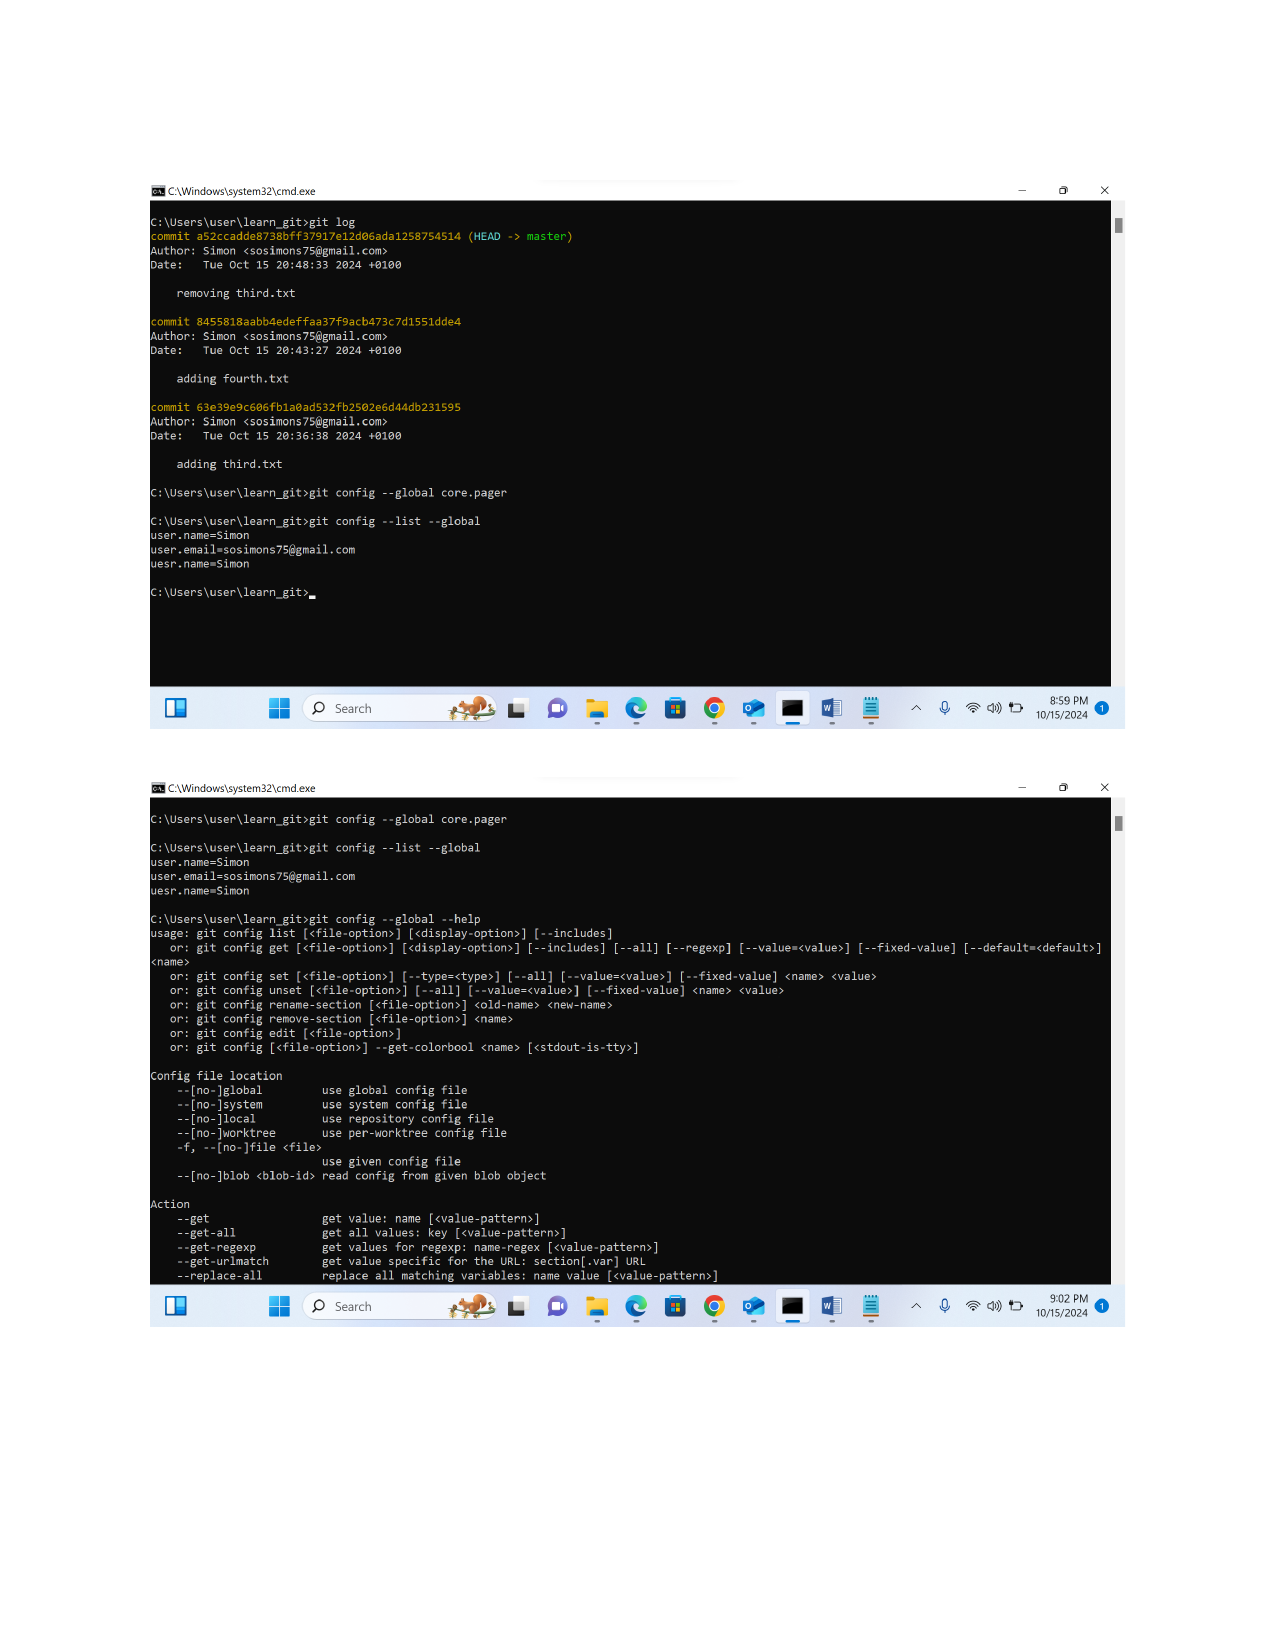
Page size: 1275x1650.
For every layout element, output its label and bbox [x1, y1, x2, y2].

picture [150, 180, 1125, 729]
picture [150, 777, 1125, 1327]
